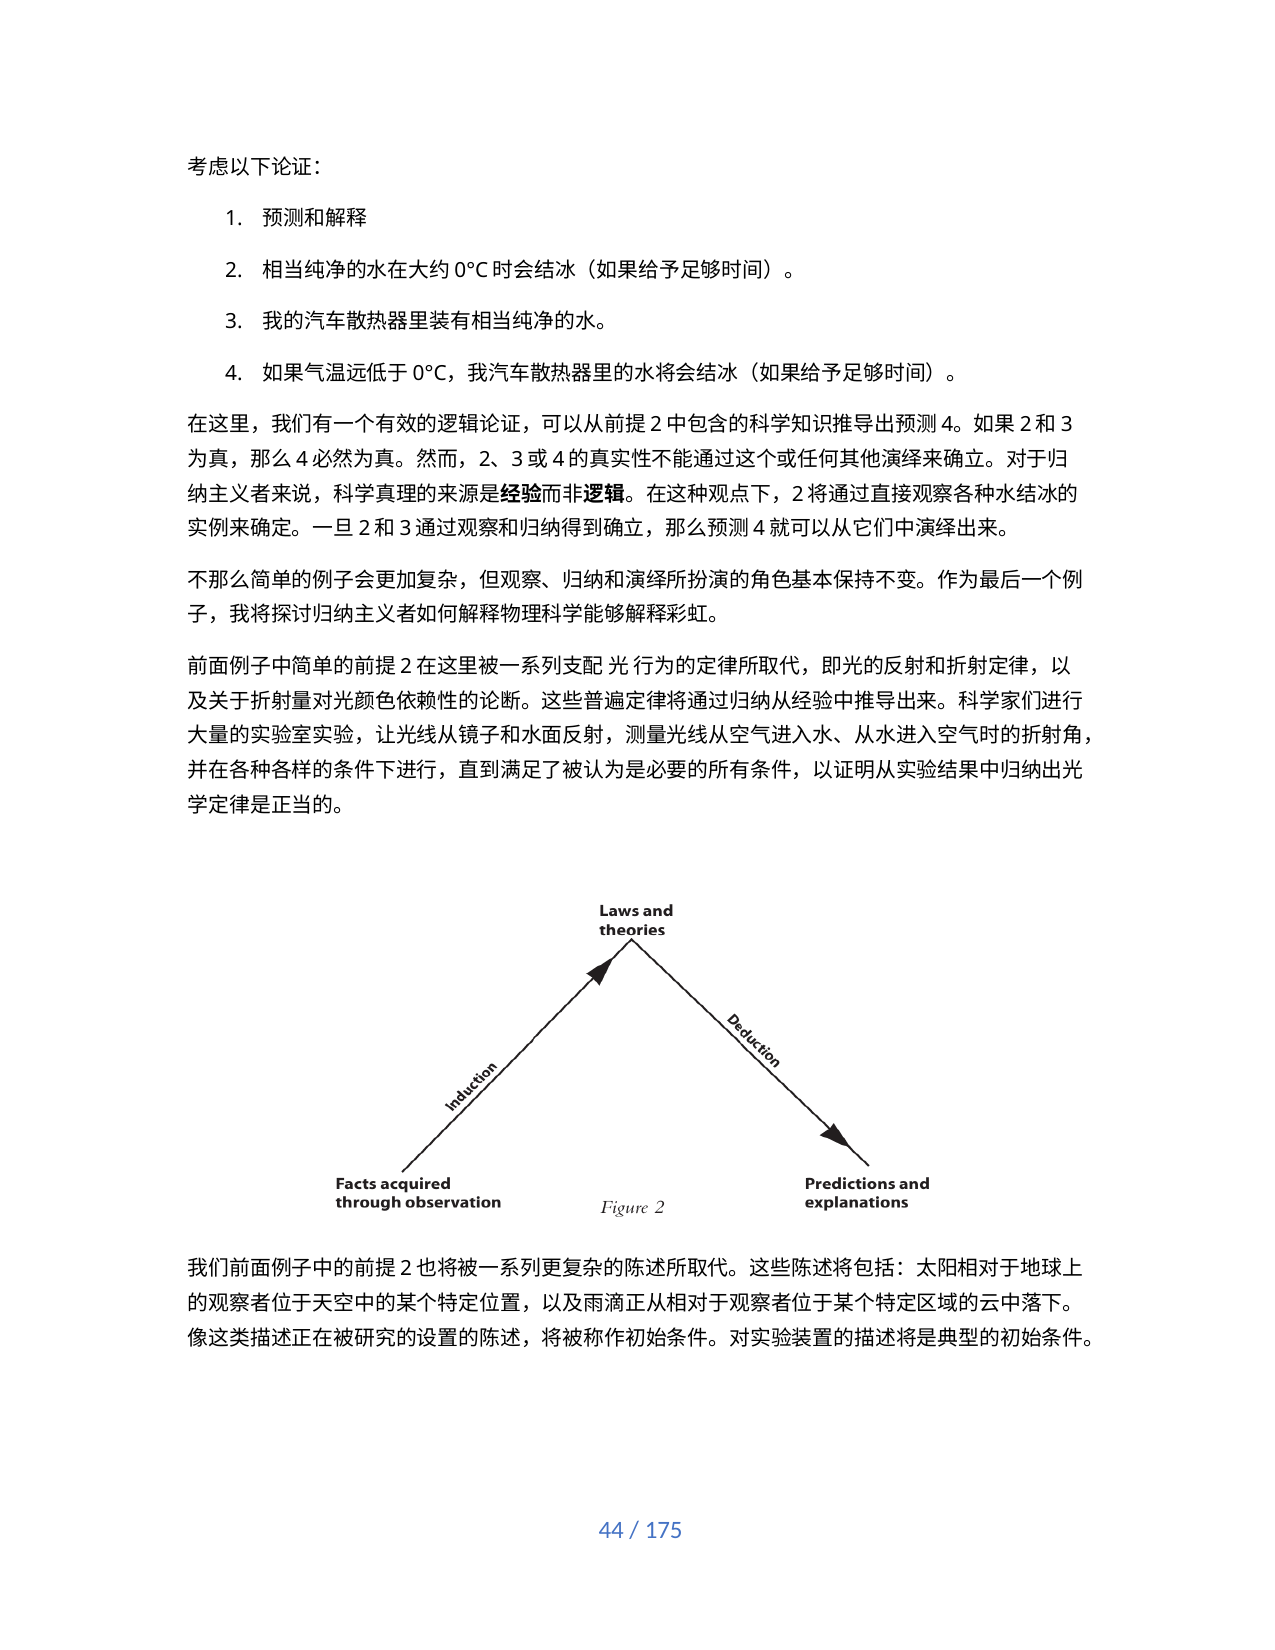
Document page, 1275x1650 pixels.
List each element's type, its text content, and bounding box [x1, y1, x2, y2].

text 考虑以下论证： [187, 150, 1087, 180]
picture [327, 888, 948, 1231]
list 我的汽车散热器里装有相当纯净的水。 [225, 304, 1087, 334]
text 不那么简单的例子会更加复杂，但观察、归纳和演绎所扮演的角色基本保持不变。作为最后一个例子，我将探讨归纳主义者如何解释物理科学能够解释彩虹。 [187, 563, 1087, 628]
list 预测和解释 [225, 201, 1087, 232]
list 相当纯净的水在大约0°C时会结冰（如果给予足够时间）。 [225, 253, 1087, 283]
list 如果气温远低于0°C，我汽车散热器里的水将会结冰（如果给予足够时间）。 [225, 356, 1087, 386]
text 前面例子中简单的前提2在这里被一系列支配 光 行为的定律所取代，即光的反射和折射定律，以及关于折射量对光颜色依赖性的论断。这些普遍定律将通过归纳从经验中推导出来。科学家们进行大量的实验室实验，让光线从镜子和水面反射，测量光线从空气进入水、从水进入空气时的折射角，并在各种各样的条件下进行，直到满足了被认为是必要的所有条件，以证明从实验结果中归纳出光学定律是正当的。 [187, 649, 1087, 818]
text 我们前面例子中的前提2也将被一系列更复杂的陈述所取代。这些陈述将包括：太阳相对于地球上的观察者位于天空中的某个特定位置，以及雨滴正从相对于观察者位于某个特定区域的云中落下。像这类描述正在被研究的设置的陈述，将被称作初始条件。对实验装置的描述将是典型的初始条件。 [187, 1252, 1087, 1351]
text 在这里，我们有一个有效的逻辑论证，可以从前提2中包含的科学知识推导出预测4。如果2和3为真，那么4必然为真。然而，2、3或4的真实性不能通过这个或任何其他演绎来确立。对于归纳主义者来说，科学真理的来源是经验而非逻辑。在这种观点下，2将通过直接观察各种水结冰的实例来确定。一旦2和3通过观察和归纳得到确立，那么预测4就可以从它们中演绎出来。 [187, 407, 1087, 542]
